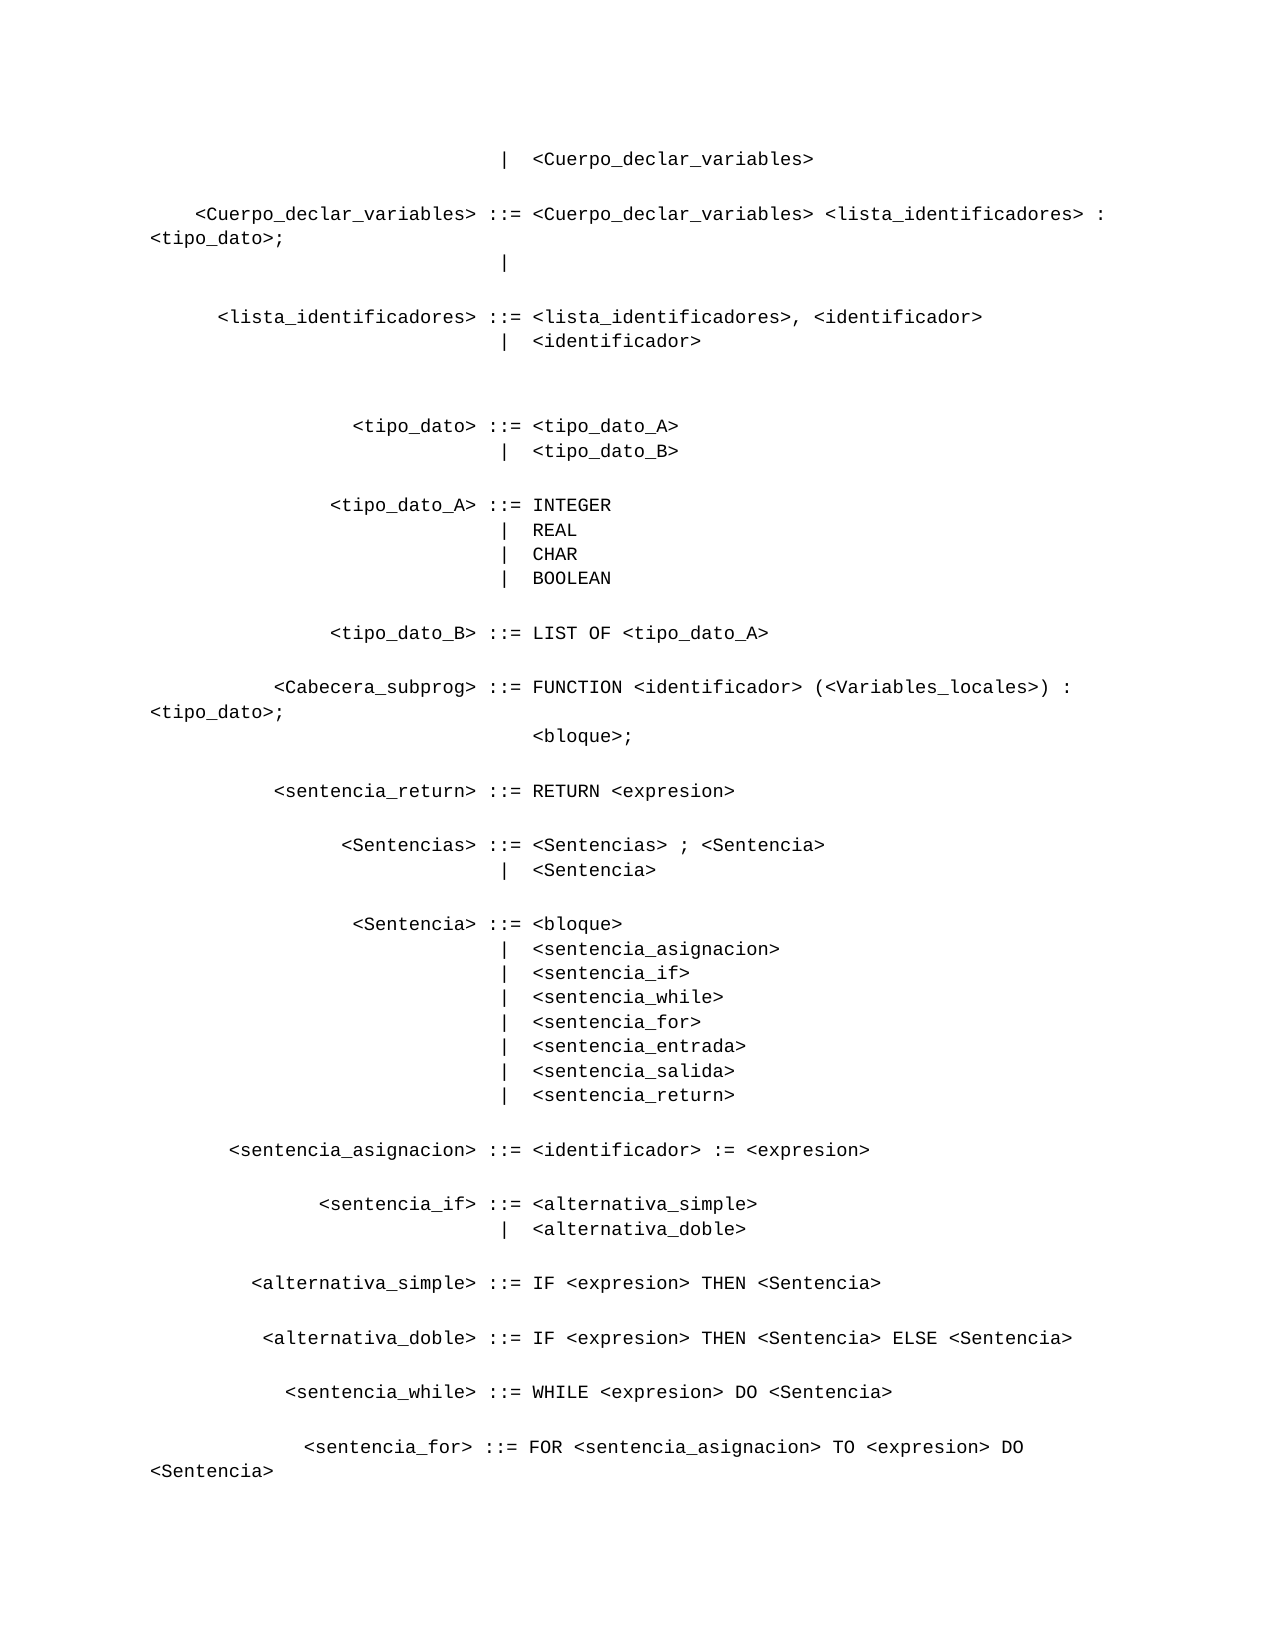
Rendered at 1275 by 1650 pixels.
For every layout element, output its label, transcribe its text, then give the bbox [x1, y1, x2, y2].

text | BOOLEAN [150, 569, 1125, 590]
text | <Sentencia> [150, 861, 1125, 882]
text | <tipo_dato_B> [150, 441, 1125, 463]
text <bloque>; [150, 727, 1125, 748]
text <Sentencias> ::= <Sentencias> ; <Sentencia> [150, 836, 1125, 857]
text <lista_identificadores> ::= <lista_identificadores>, <identificador> [150, 308, 1125, 329]
text | <sentencia_entrada> [150, 1037, 1125, 1058]
text <alternativa_simple> ::= IF <expresion> THEN <Sentencia> [150, 1274, 1125, 1295]
text | <Cuerpo_declar_variables> [150, 150, 1125, 171]
text <sentencia_while> ::= WHILE <expresion> DO <Sentencia> [150, 1383, 1125, 1404]
text | <sentencia_salida> [150, 1061, 1125, 1083]
text <tipo_dato> ::= <tipo_dato_A> [150, 417, 1125, 438]
text <Cuerpo_declar_variables> ::= <Cuerpo_declar_variables> <lista_identificadores> : <tipo_dato>; [150, 204, 1125, 250]
text <tipo_dato_A> ::= INTEGER [150, 496, 1125, 517]
text | <sentencia_return> [150, 1086, 1125, 1107]
text <Cabecera_subprog> ::= FUNCTION <identificador> (<Variables_locales>) : <tipo_dato>; [150, 678, 1125, 724]
text | CHAR [150, 545, 1125, 566]
text | <identificador> [150, 332, 1125, 353]
text <Sentencia> ::= <bloque> [150, 915, 1125, 936]
text <sentencia_if> ::= <alternativa_simple> [150, 1195, 1125, 1216]
text | REAL [150, 520, 1125, 542]
text | [150, 253, 1125, 274]
text <alternativa_doble> ::= IF <expresion> THEN <Sentencia> ELSE <Sentencia> [150, 1328, 1125, 1350]
text <sentencia_return> ::= RETURN <expresion> [150, 782, 1125, 803]
text | <sentencia_asignacion> [150, 939, 1125, 961]
text <tipo_dato_B> ::= LIST OF <tipo_dato_A> [150, 624, 1125, 645]
text | <sentencia_if> [150, 964, 1125, 985]
text <sentencia_asignacion> ::= <identificador> := <expresion> [150, 1140, 1125, 1162]
text <sentencia_for> ::= FOR <sentencia_asignacion> TO <expresion> DO <Sentencia> [150, 1438, 1125, 1483]
text | <sentencia_while> [150, 988, 1125, 1009]
text | <alternativa_doble> [150, 1219, 1125, 1241]
text | <sentencia_for> [150, 1013, 1125, 1034]
